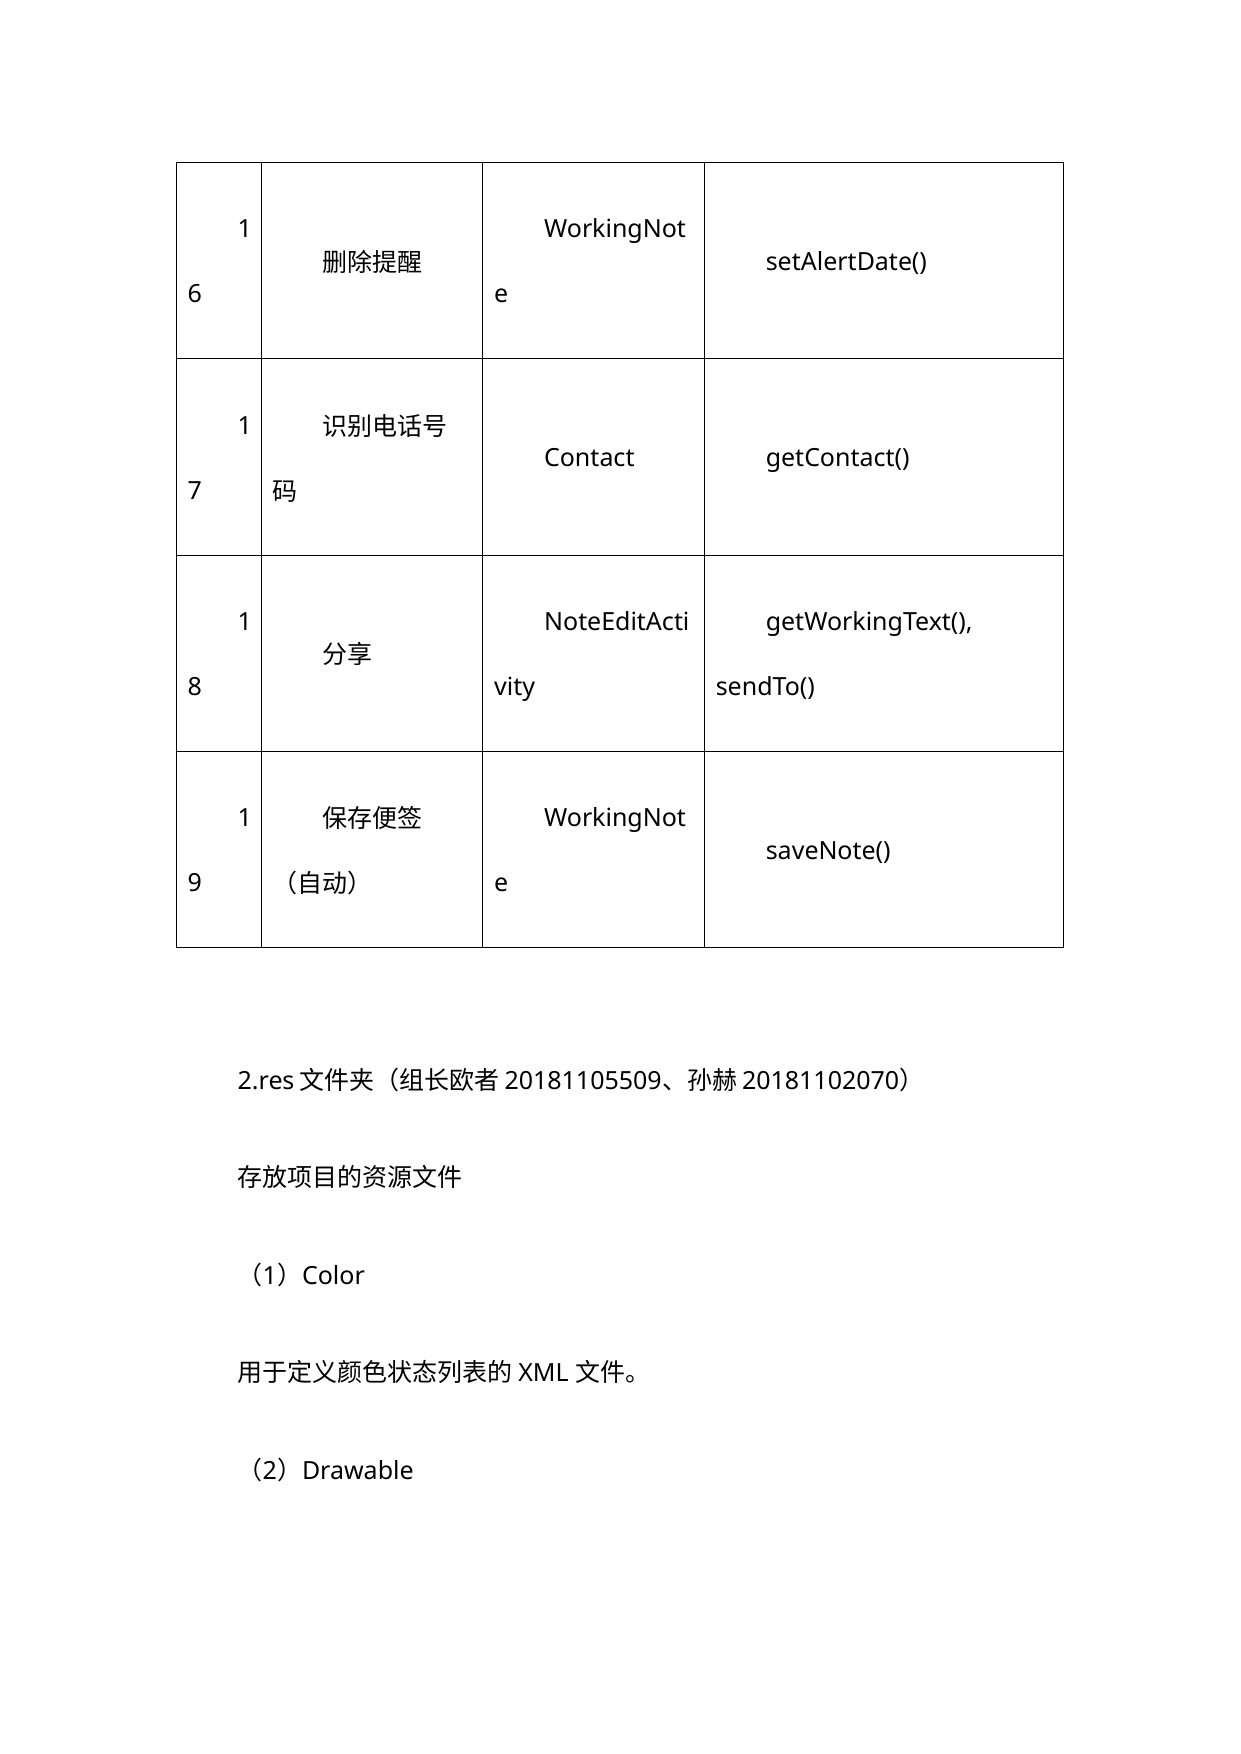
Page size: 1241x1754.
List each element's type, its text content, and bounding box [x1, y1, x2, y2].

table_cell NoteEditActivity [483, 556, 704, 751]
table_cell WorkingNote [483, 163, 704, 358]
table_cell 保存便签（自动） [262, 752, 482, 947]
list （2）Drawable [187, 1436, 1053, 1501]
table_cell 17 [177, 359, 261, 554]
list 存放项目的资源文件 [187, 1143, 1053, 1208]
list 2.res文件夹（组长欧者20181105509、孙赫20181102070） [187, 1046, 1053, 1111]
table_cell 分享 [262, 556, 482, 751]
table_cell getContact() [705, 359, 1063, 554]
table_cell setAlertDate() [705, 163, 1063, 358]
table_cell 16 [177, 163, 261, 358]
table_cell 19 [177, 752, 261, 947]
list 用于定义颜色状态列表的 XML 文件。 [187, 1338, 1053, 1403]
table_cell 识别电话号码 [262, 359, 482, 554]
list （1）Color [187, 1241, 1053, 1306]
table_cell saveNote() [705, 752, 1063, 947]
table_cell Contact [483, 359, 704, 554]
table_cell 删除提醒 [262, 163, 482, 358]
table_cell WorkingNote [483, 752, 704, 947]
table_cell getWorkingText(), sendTo() [705, 556, 1063, 751]
table_cell 18 [177, 556, 261, 751]
